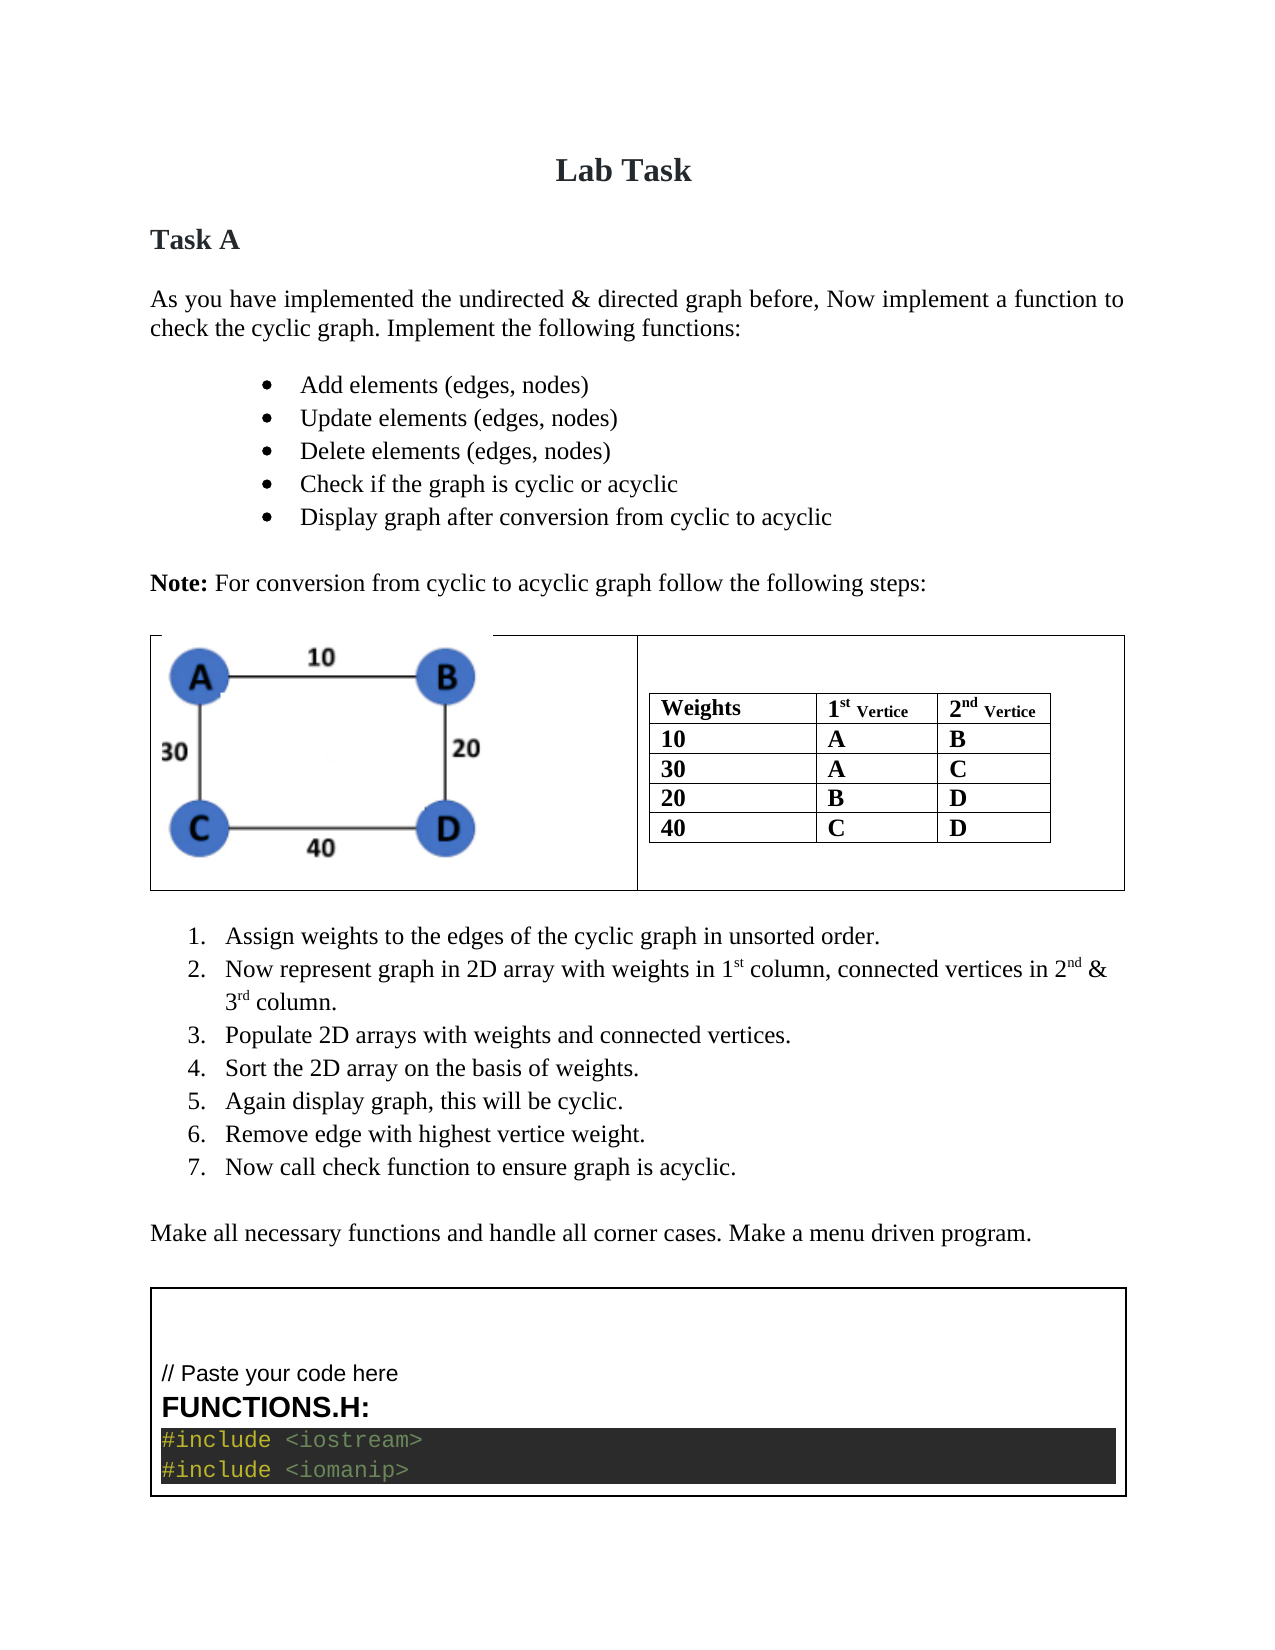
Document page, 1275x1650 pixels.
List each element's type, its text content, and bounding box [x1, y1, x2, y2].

list Assign weights to the edges of the cyclic graph in unsorted order. [187, 921, 1125, 949]
text As you have implemented the undirected & directed graph before, Now implement a function to check the cyclic graph. Implement the following functions: [150, 284, 1125, 342]
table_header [152, 1289, 1125, 1495]
list Display graph after conversion from cyclic to acyclic [262, 502, 1125, 531]
list Now represent graph in 2D array with weights in 1st column, connected vertices in 2nd & 3rd column. [187, 954, 1125, 1016]
list Now call check function to ensure graph is acyclic. [187, 1152, 1125, 1181]
table_header [638, 636, 1124, 889]
list Sort the 2D array on the basis of weights. [187, 1053, 1125, 1082]
text Lab Task [122, 150, 1125, 188]
text Task A [150, 222, 1125, 255]
table_header [151, 636, 637, 889]
list Delete elements (edges, nodes) [262, 436, 1125, 465]
list Add elements (edges, nodes) [262, 370, 1125, 399]
list Check if the graph is cyclic or acyclic [262, 469, 1125, 498]
list Remove edge with highest vertice weight. [187, 1119, 1125, 1148]
list Update elements (edges, nodes) [262, 403, 1125, 432]
list Populate 2D arrays with weights and connected vertices. [187, 1020, 1125, 1048]
text Make all necessary functions and handle all corner cases. Make a menu driven program. [150, 1218, 1125, 1247]
picture [161, 635, 493, 870]
text Note: For conversion from cyclic to acyclic graph follow the following steps: [150, 568, 1125, 597]
list Again display graph, this will be cyclic. [187, 1086, 1125, 1114]
